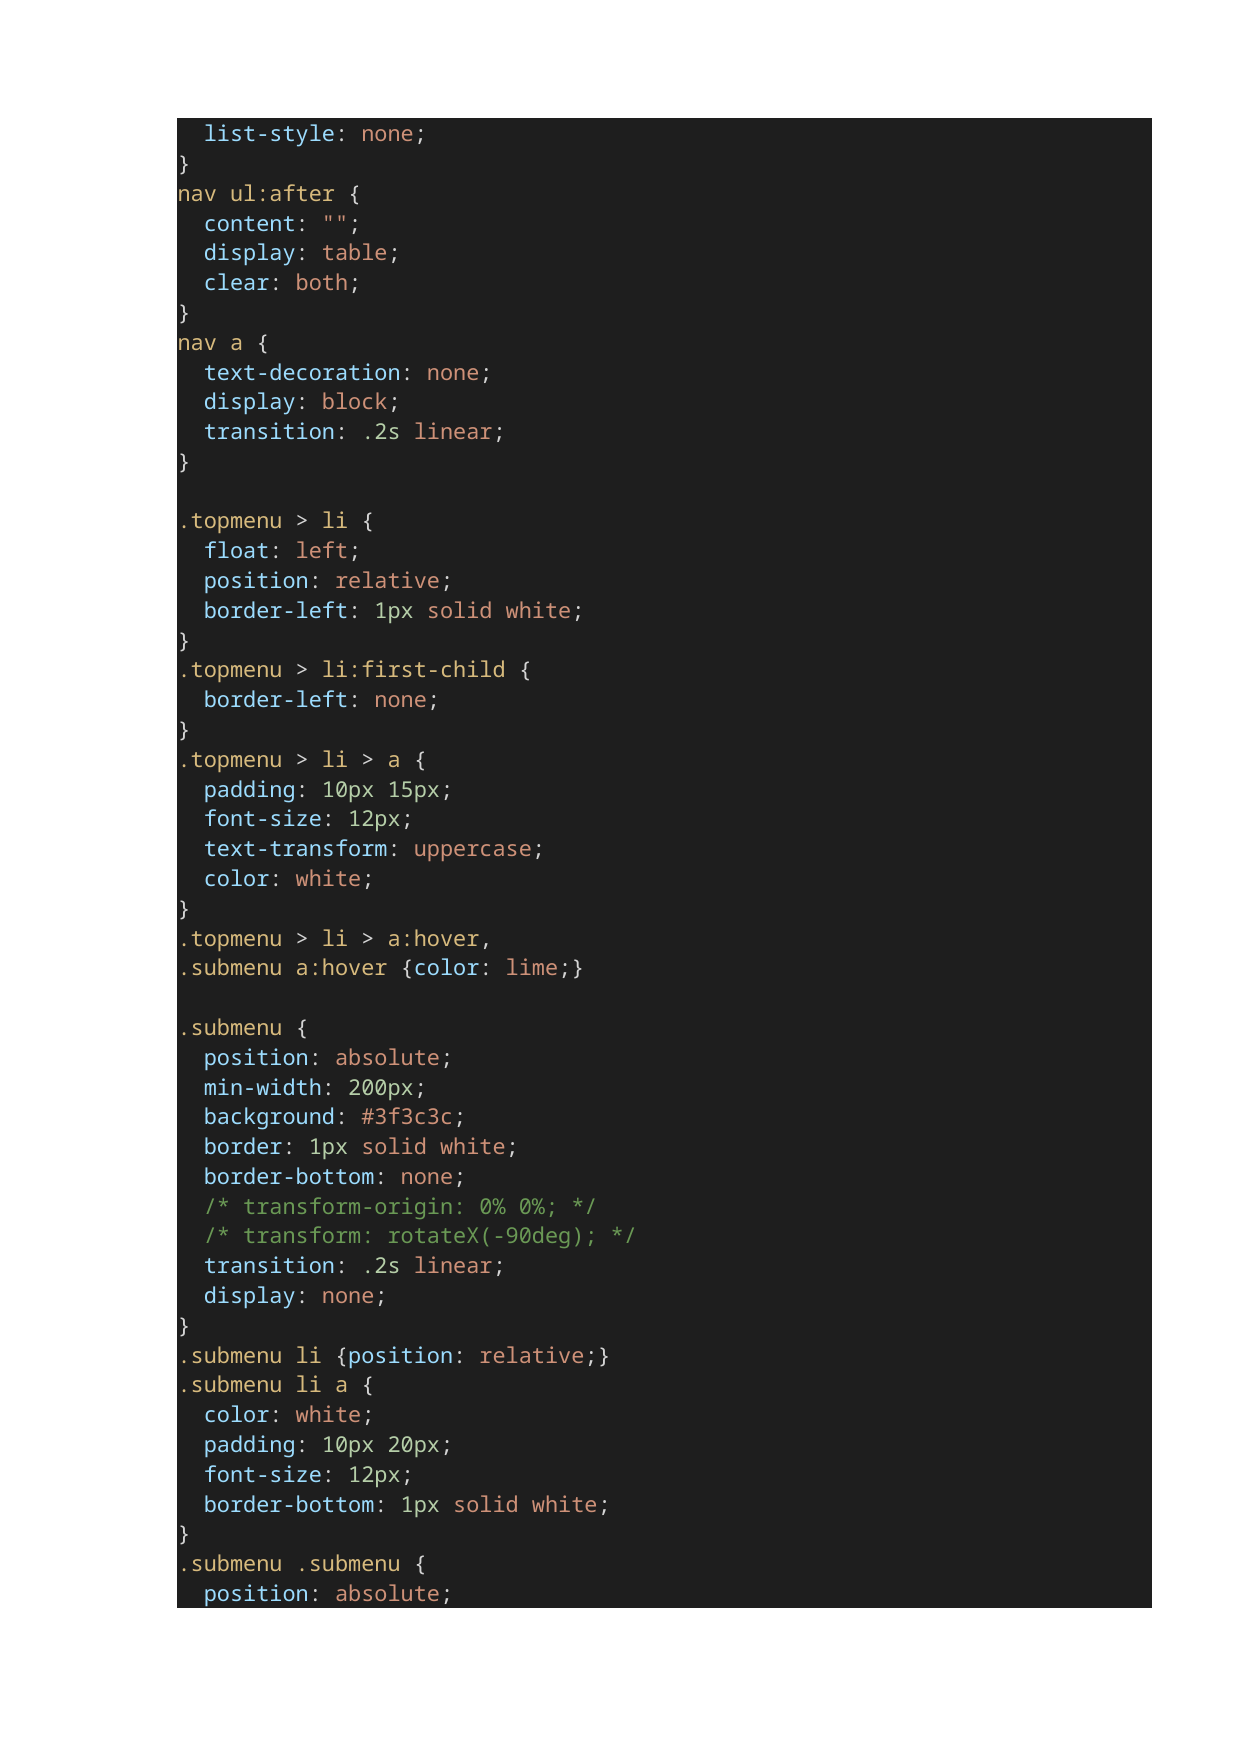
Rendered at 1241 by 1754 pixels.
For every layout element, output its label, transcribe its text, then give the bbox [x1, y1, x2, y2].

text position: absolute; [177, 1578, 1152, 1608]
text /* transform: rotateX(-90deg); */ [177, 1220, 1152, 1250]
text } [177, 1518, 1152, 1548]
text .topmenu > li > a { [177, 744, 1152, 773]
text border-left: none; [177, 684, 1152, 714]
text border: 1px solid white; [177, 1131, 1152, 1161]
text text-decoration: none; [177, 356, 1152, 386]
text list-style: none; [177, 118, 1152, 148]
text transition: .2s linear; [177, 1250, 1152, 1280]
text font-size: 12px; [177, 803, 1152, 833]
text content: ""; [177, 207, 1152, 237]
text .topmenu > li:first-child { [177, 654, 1152, 684]
text .submenu .submenu { [177, 1548, 1152, 1578]
text } [177, 624, 1152, 654]
text position: absolute; [177, 1042, 1152, 1071]
text border-bottom: none; [177, 1161, 1152, 1191]
text .submenu li {position: relative;} [177, 1339, 1152, 1369]
text } [177, 446, 1152, 476]
text .submenu a:hover {color: lime;} [177, 952, 1152, 982]
text .submenu { [177, 1012, 1152, 1042]
text color: white; [177, 863, 1152, 893]
text background: #3f3c3c; [177, 1101, 1152, 1131]
text /* transform-origin: 0% 0%; */ [177, 1191, 1152, 1220]
text padding: 10px 20px; [177, 1429, 1152, 1459]
text .topmenu > li { [177, 505, 1152, 535]
text min-width: 200px; [177, 1071, 1152, 1101]
text } [177, 893, 1152, 922]
text float: left; [177, 535, 1152, 565]
text .topmenu > li > a:hover, [177, 922, 1152, 952]
text } [177, 297, 1152, 327]
text } [177, 714, 1152, 744]
text font-size: 12px; [177, 1459, 1152, 1488]
text } [177, 1310, 1152, 1339]
text border-bottom: 1px solid white; [177, 1488, 1152, 1518]
text border-left: 1px solid white; [177, 595, 1152, 624]
text display: block; [177, 386, 1152, 416]
text transition: .2s linear; [177, 416, 1152, 446]
text display: table; [177, 237, 1152, 267]
text } [177, 148, 1152, 178]
text nav a { [177, 327, 1152, 356]
text color: white; [177, 1399, 1152, 1429]
text display: none; [177, 1280, 1152, 1310]
text text-transform: uppercase; [177, 833, 1152, 863]
text padding: 10px 15px; [177, 773, 1152, 803]
text clear: both; [177, 267, 1152, 297]
text position: relative; [177, 565, 1152, 595]
text .submenu li a { [177, 1369, 1152, 1399]
text nav ul:after { [177, 178, 1152, 207]
